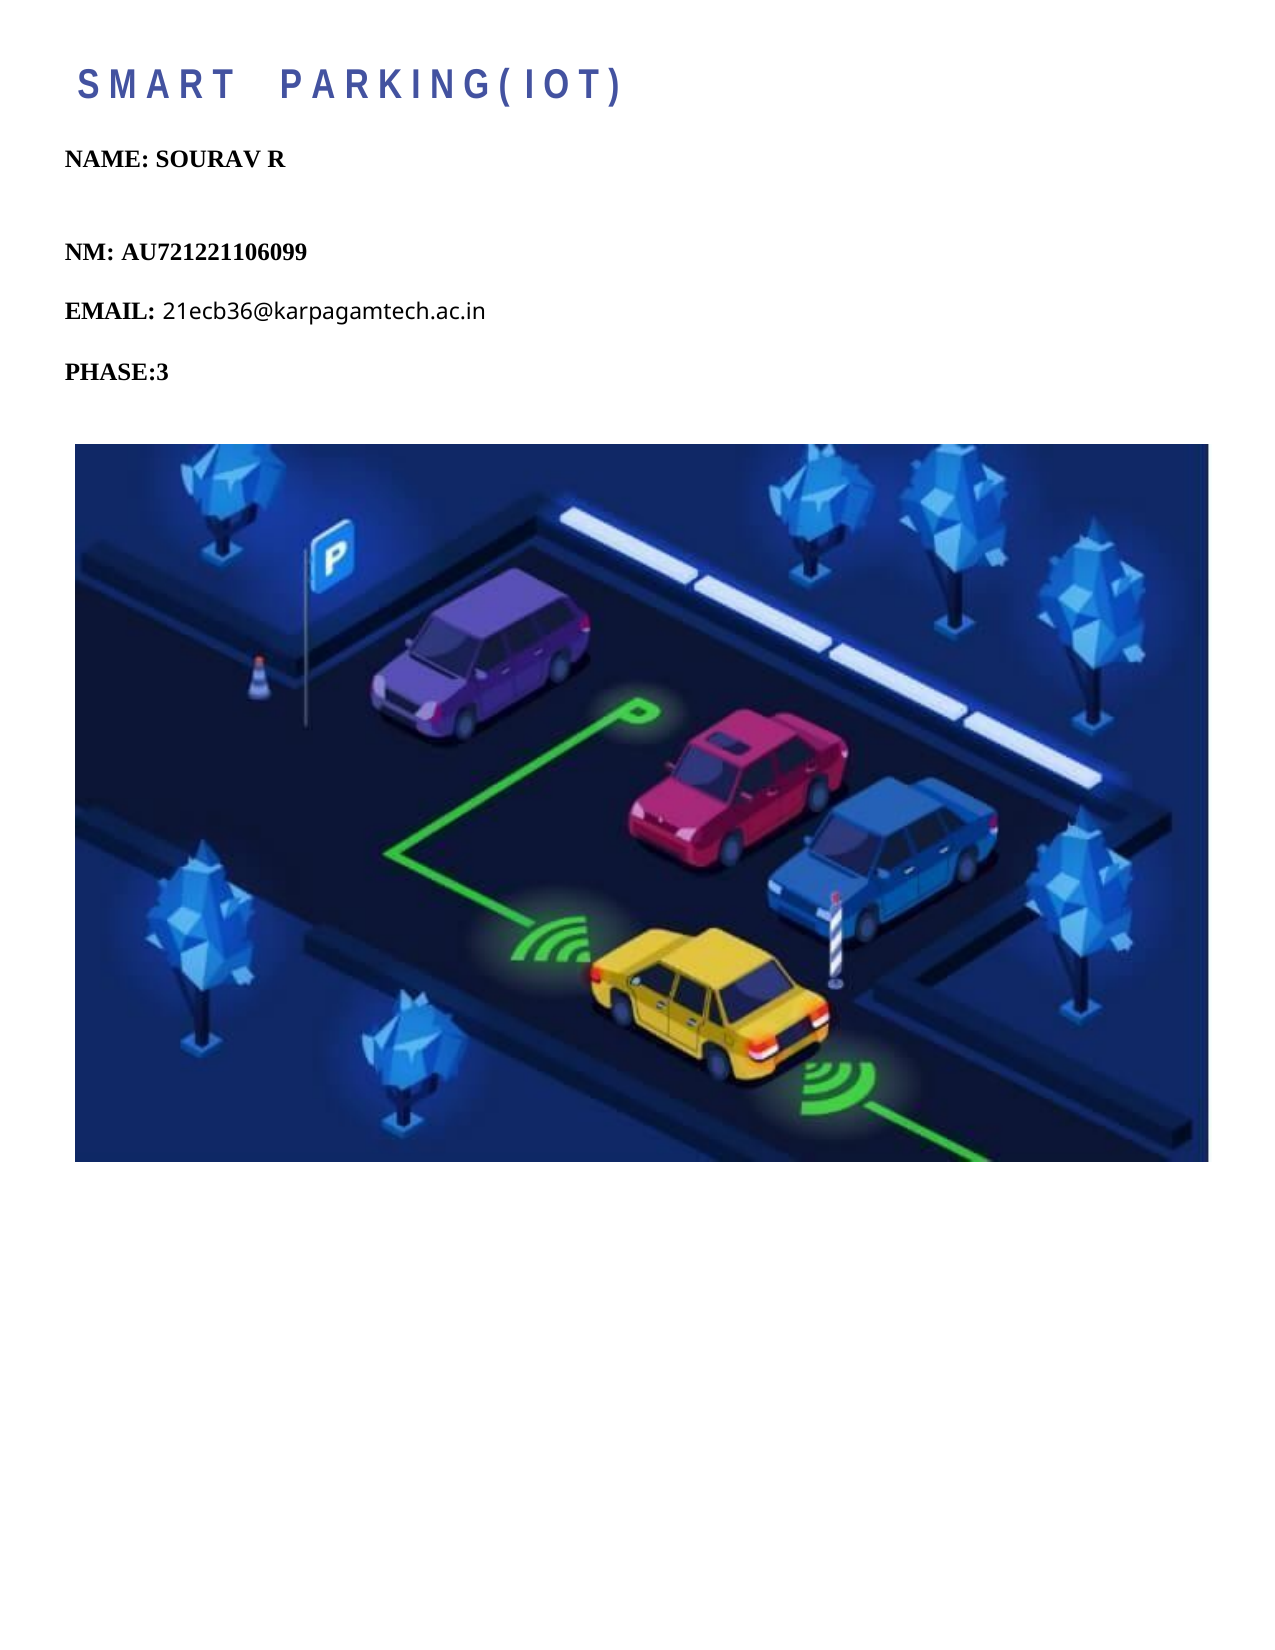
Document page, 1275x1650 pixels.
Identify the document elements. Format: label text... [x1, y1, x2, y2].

text NAME: SOURAV R [64, 144, 1233, 172]
picture [75, 444, 1212, 1162]
text PHASE:3 [64, 357, 501, 386]
text NM: AU721221106099 [64, 237, 1233, 266]
text EMAIL: 21ecb36@karpagamtech.ac.in [64, 295, 501, 326]
text S M A R T P A R K I N G ( I O T ) [77, 59, 1233, 107]
